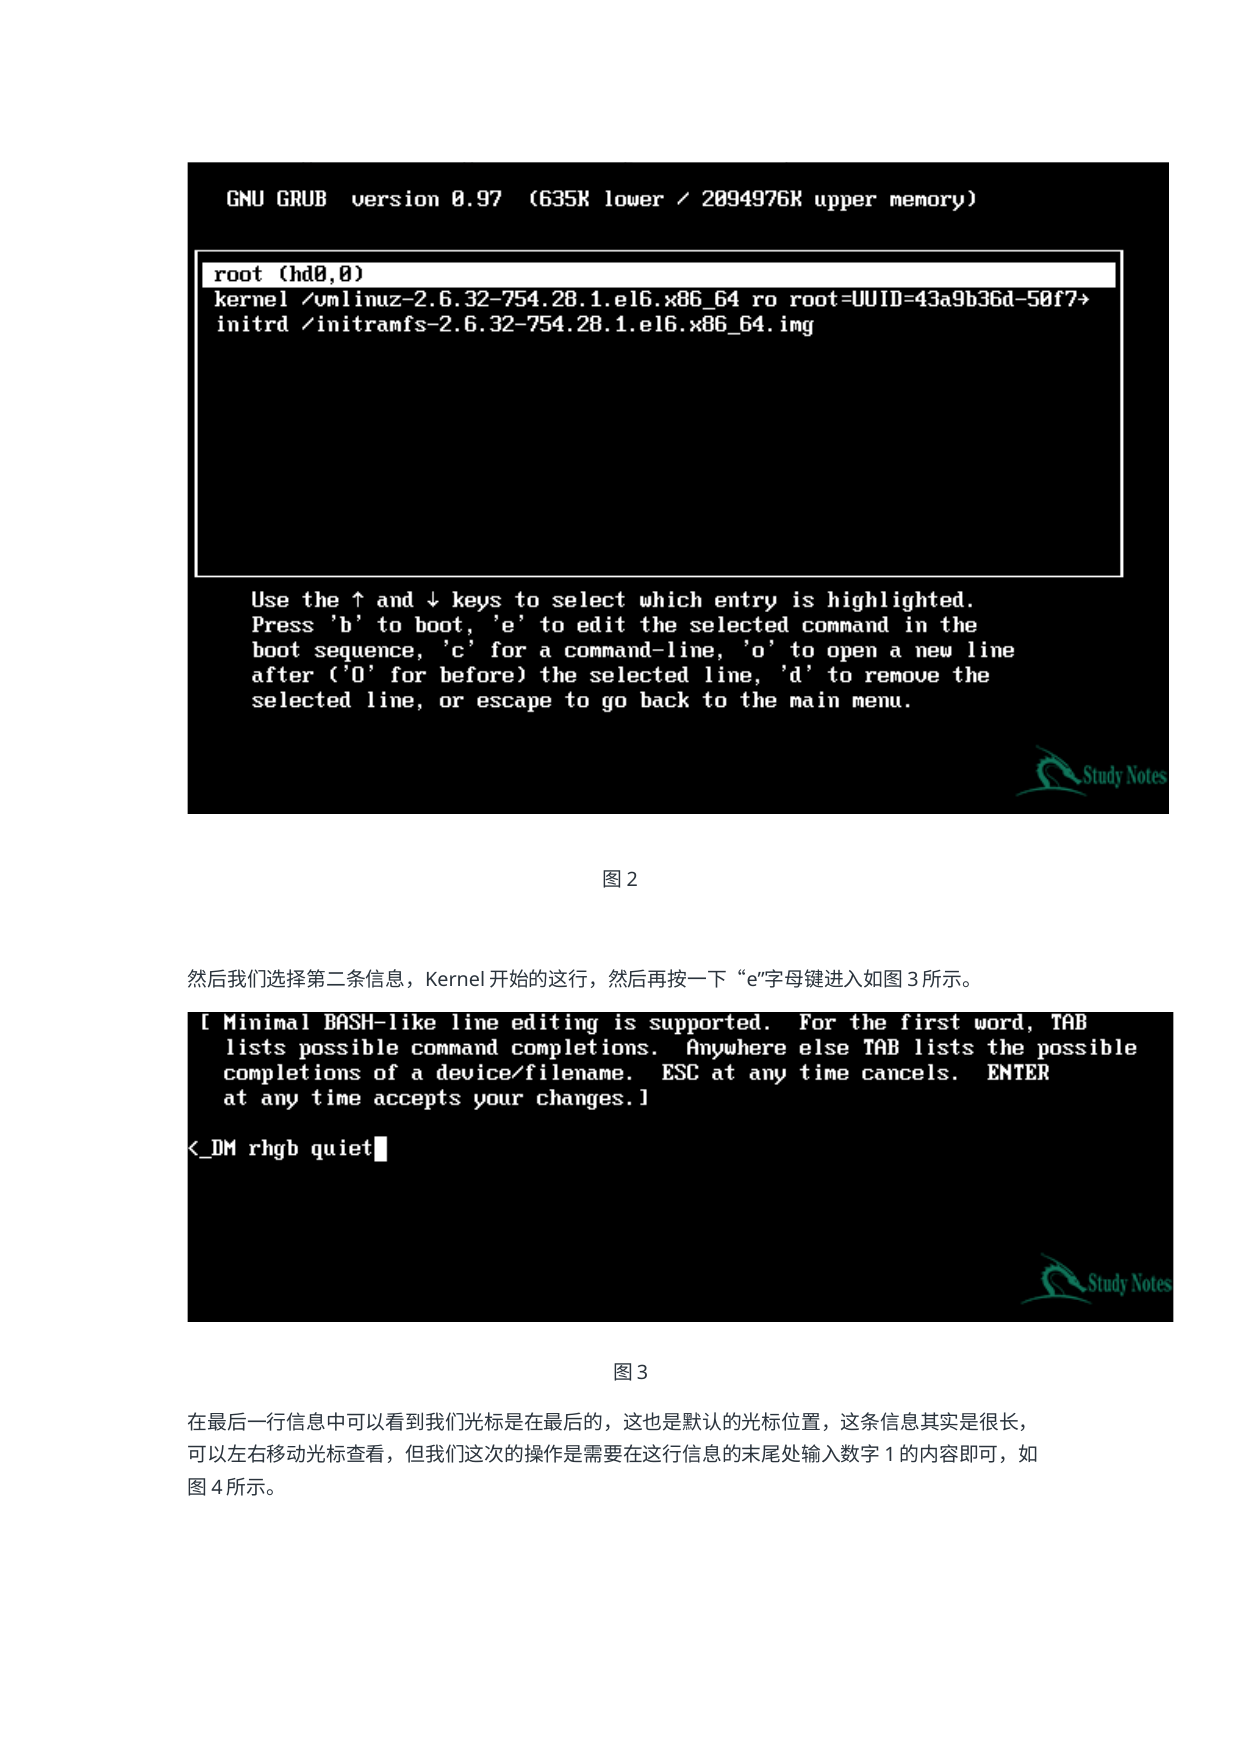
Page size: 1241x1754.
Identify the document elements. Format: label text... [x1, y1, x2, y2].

text 图3 [187, 1354, 1053, 1387]
text 在最后一行信息中可以看到我们光标是在最后的，这也是默认的光标位置，这条信息其实是很长，可以左右移动光标查看，但我们这次的操作是需要在这行信息的末尾处输入数字1的内容即可，如图4所示。 [187, 1404, 1053, 1502]
picture [187, 1012, 1174, 1322]
picture [187, 162, 1169, 814]
text 图2 [187, 862, 1053, 894]
text 然后我们选择第二条信息，Kernel开始的这行，然后再按一下“e”字母键进入如图3所示。 [187, 962, 1053, 994]
